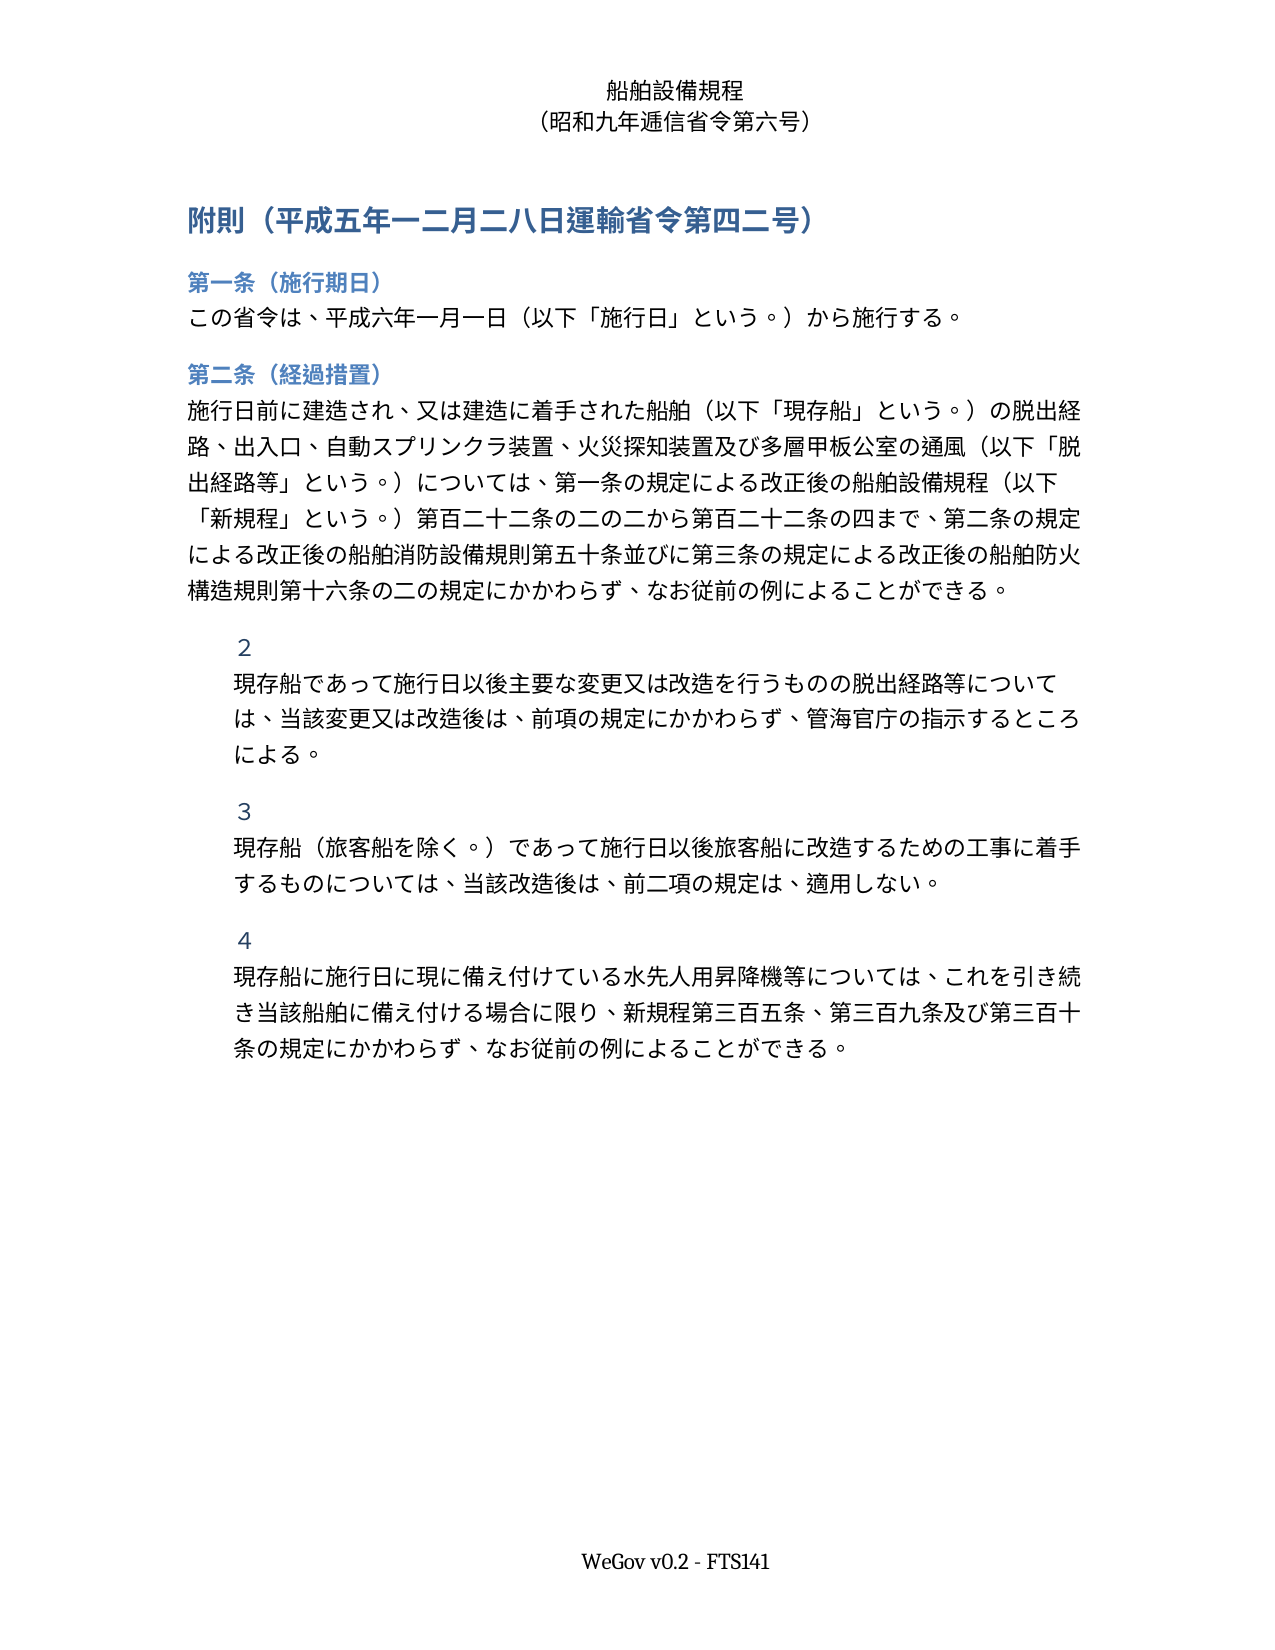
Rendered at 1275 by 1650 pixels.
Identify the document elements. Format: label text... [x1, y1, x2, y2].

subtitle ２ [233, 632, 1087, 663]
text この省令は、平成六年一月一日（以下「施行日」という。）から施行する。 [187, 302, 1087, 334]
subtitle 第一条（施行期日） [187, 266, 1087, 298]
subtitle 第二条（経過措置） [187, 359, 1087, 390]
text 現存船に施行日に現に備え付けている水先人用昇降機等については、これを引き続き当該船舶に備え付ける場合に限り、新規程第三百五条、第三百九条及び第三百十条の規定にかかわらず、なお従前の例によることができる。 [233, 961, 1087, 1064]
subtitle ４ [233, 925, 1087, 956]
subtitle 附則（平成五年一二月二八日運輸省令第四二号） [187, 200, 1087, 240]
text 現存船であって施行日以後主要な変更又は改造を行うものの脱出経路等については、当該変更又は改造後は、前項の規定にかかわらず、管海官庁の指示するところによる。 [233, 667, 1087, 771]
text 施行日前に建造され、又は建造に着手された船舶（以下「現存船」という。）の脱出経路、出入口、自動スプリンクラ装置、火災探知装置及び多層甲板公室の通風（以下「脱出経路等」という。）については、第一条の規定による改正後の船舶設備規程（以下「新規程」という。）第百二十二条の二の二から第百二十二条の四まで、第二条の規定による改正後の船舶消防設備規則第五十条並びに第三条の規定による改正後の船舶防火構造規則第十六条の二の規定にかかわらず、なお従前の例によることができる。 [187, 395, 1087, 606]
subtitle ３ [233, 796, 1087, 827]
text 現存船（旅客船を除く。）であって施行日以後旅客船に改造するための工事に着手するものについては、当該改造後は、前二項の規定は、適用しない。 [233, 832, 1087, 899]
